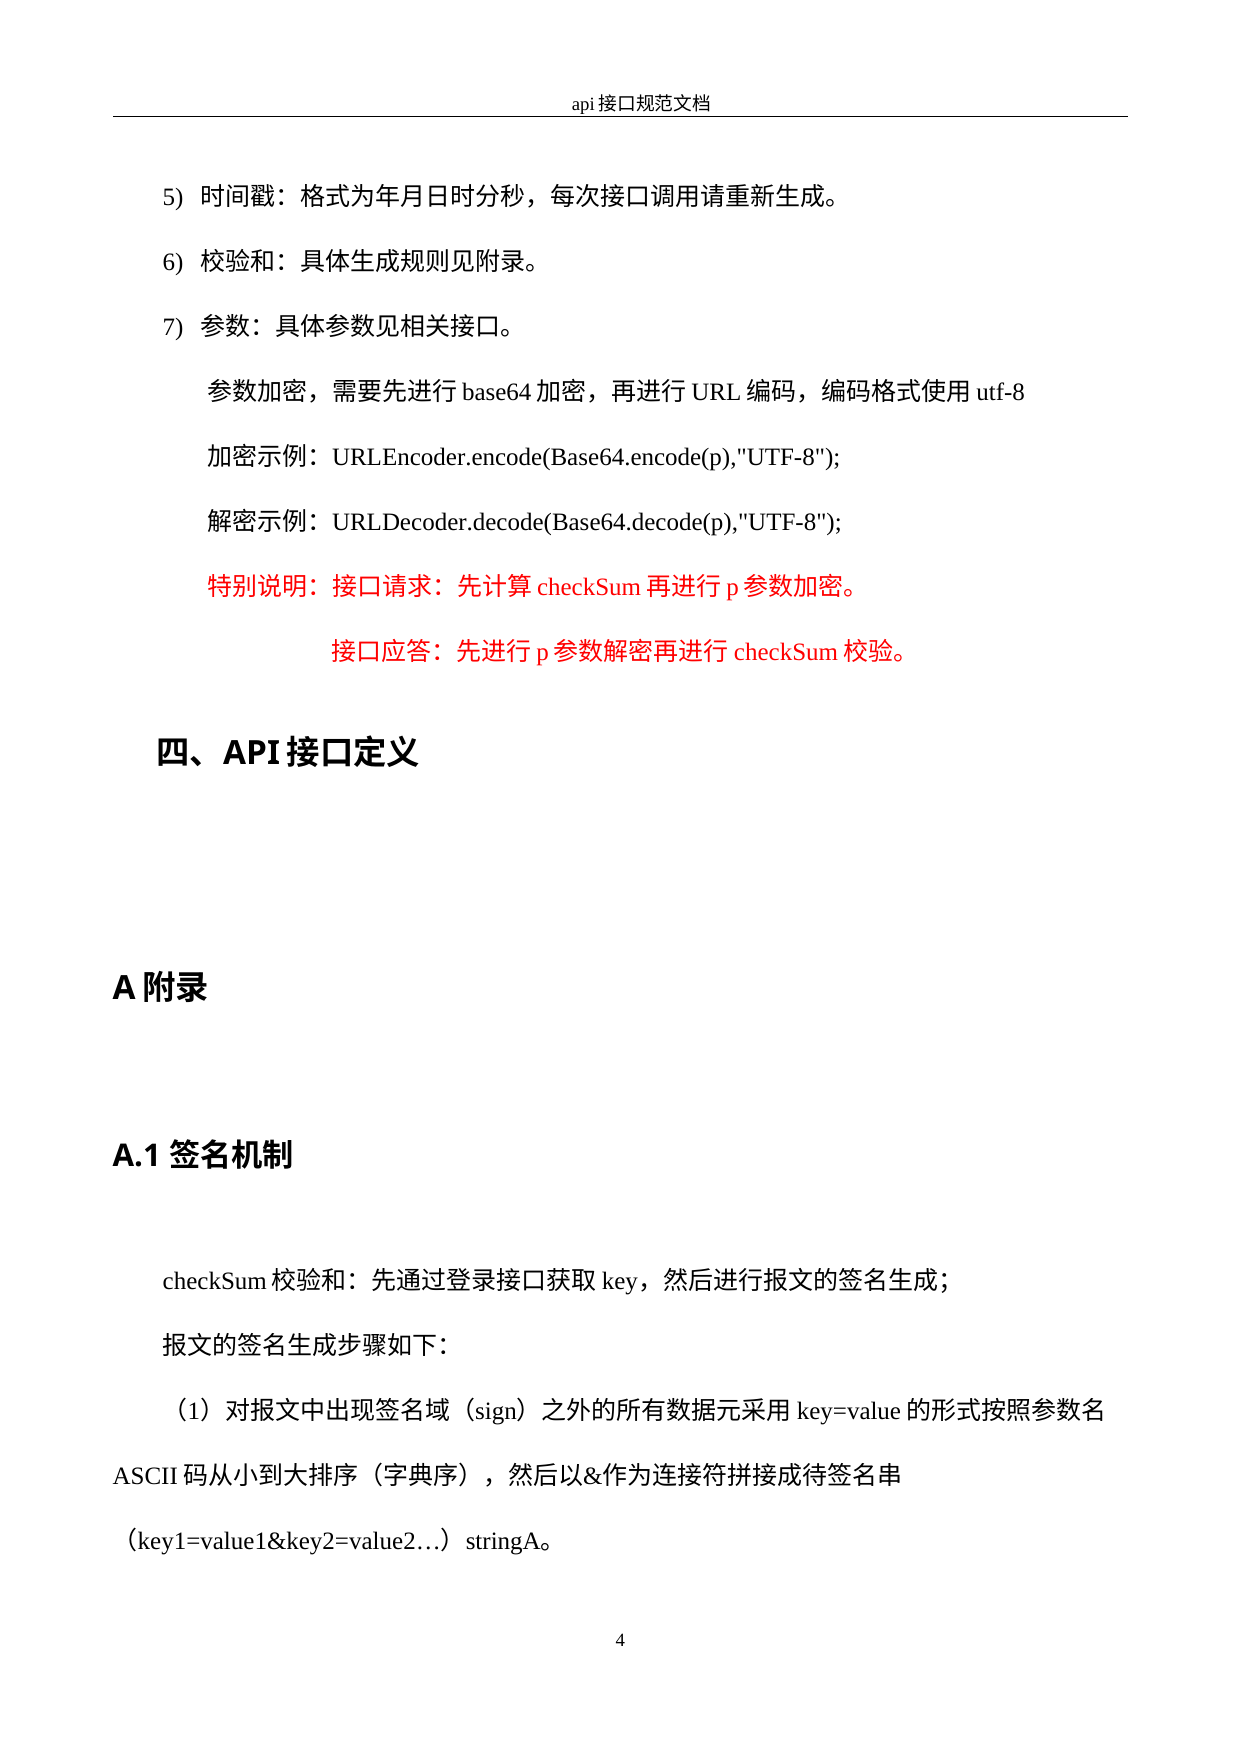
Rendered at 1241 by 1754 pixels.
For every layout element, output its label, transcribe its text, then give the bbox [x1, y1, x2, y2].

text 特别说明：接口请求：先计算checkSum再进行p参数加密。 [207, 552, 1128, 617]
text checkSum校验和：先通过登录接口获取key，然后进行报文的签名生成； [112, 1246, 1128, 1311]
text 参数加密，需要先进行base64加密，再进行URL编码，编码格式使用utf-8 [207, 357, 1128, 422]
subtitle A.1 签名机制 [112, 1121, 1128, 1186]
list 时间戳：格式为年月日时分秒，每次接口调用请重新生成。 [112, 162, 1128, 227]
text 接口应答：先进行p参数解密再进行checkSum校验。 [207, 617, 1128, 682]
text 加密示例：URLEncoder.encode(Base64.encode(p),"UTF-8"); [207, 422, 1128, 487]
list 参数：具体参数见相关接口。 [112, 292, 1128, 357]
list 校验和：具体生成规则见附录。 [112, 227, 1128, 292]
text 报文的签名生成步骤如下： [112, 1311, 1128, 1376]
subtitle A附录 [112, 953, 1128, 1018]
subtitle API接口定义 [112, 717, 1128, 782]
list 对报文中出现签名域（sign）之外的所有数据元采用key=value的形式按照参数名ASCII码从小到大排序（字典序），然后以&作为连接符拼接成待签名串（key1=value1&key2=value2…）stringA。 [112, 1376, 1128, 1571]
text 解密示例：URLDecoder.decode(Base64.decode(p),"UTF-8"); [207, 487, 1128, 552]
